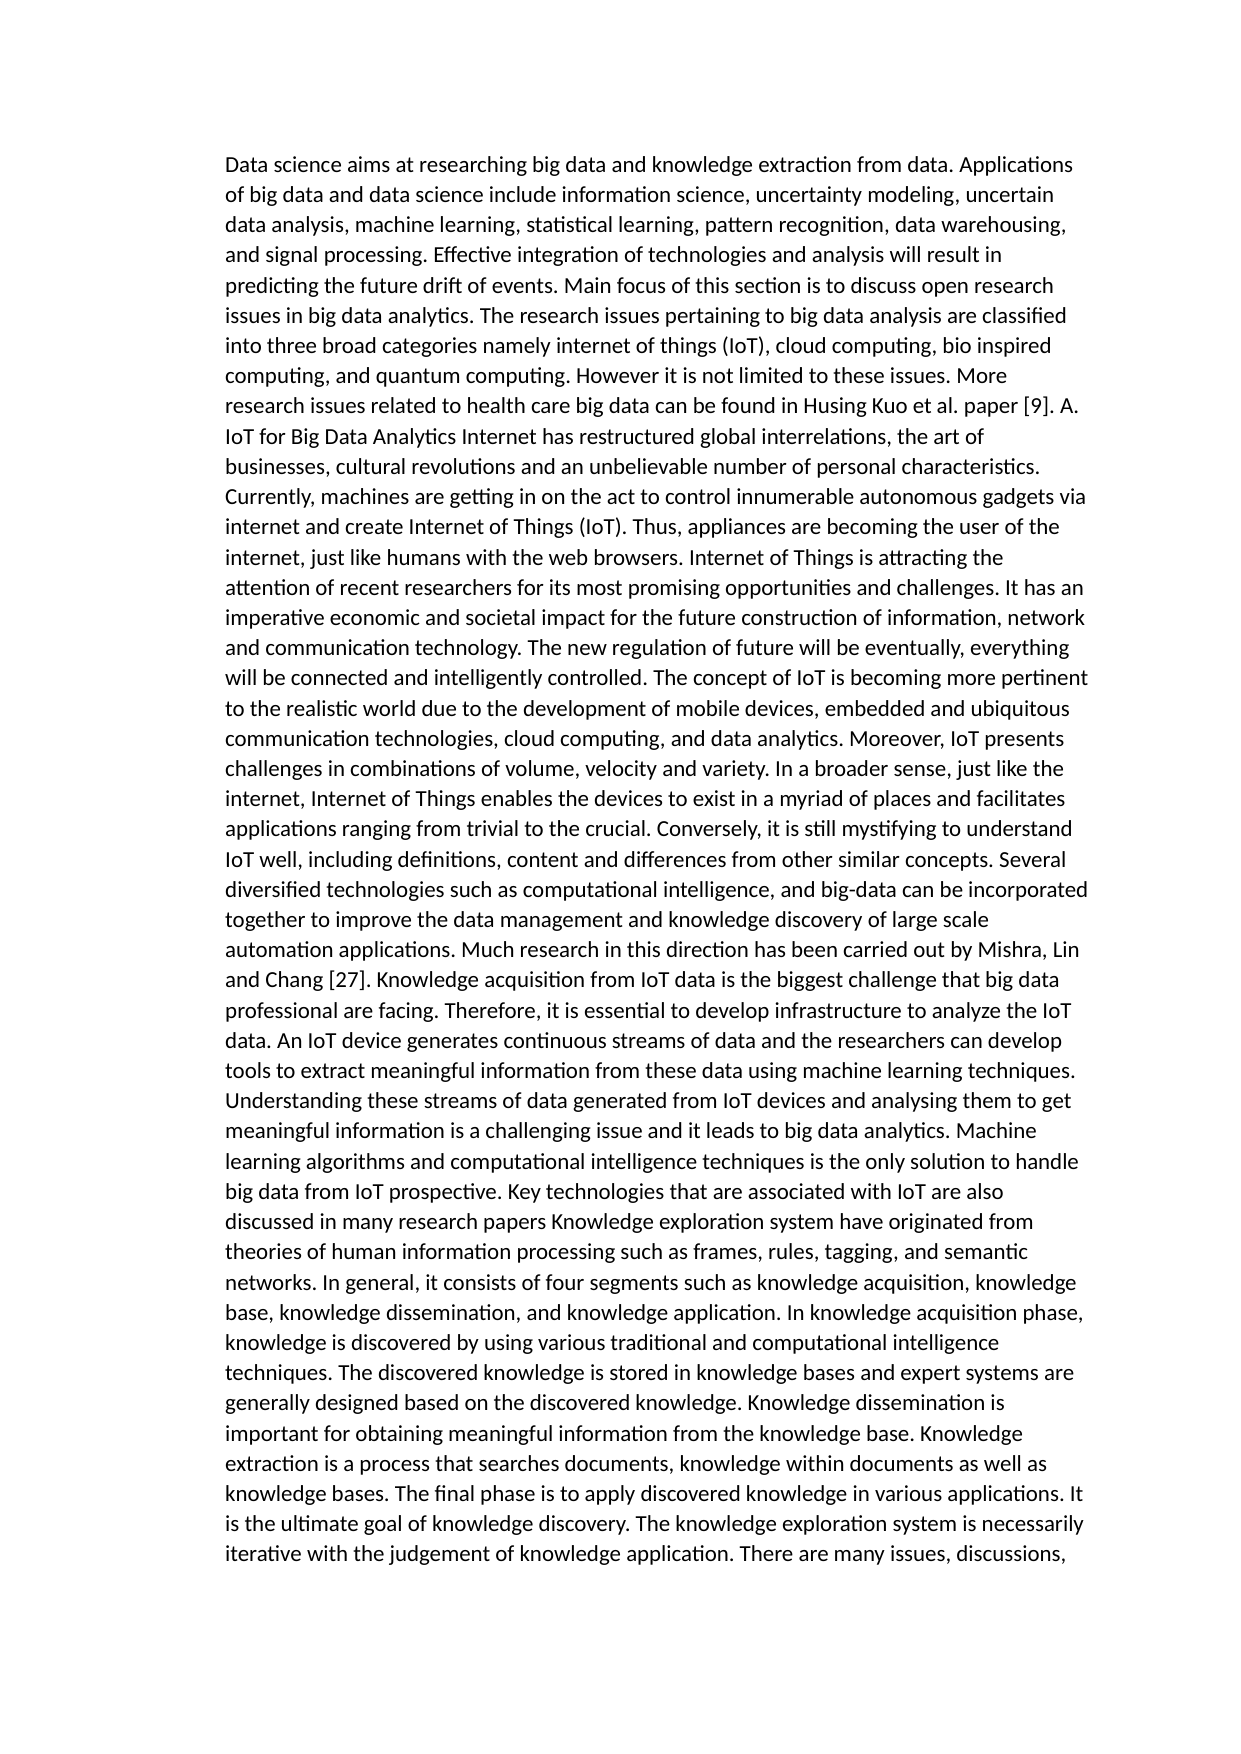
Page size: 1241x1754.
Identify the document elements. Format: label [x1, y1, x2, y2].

list [225, 150, 1090, 1568]
